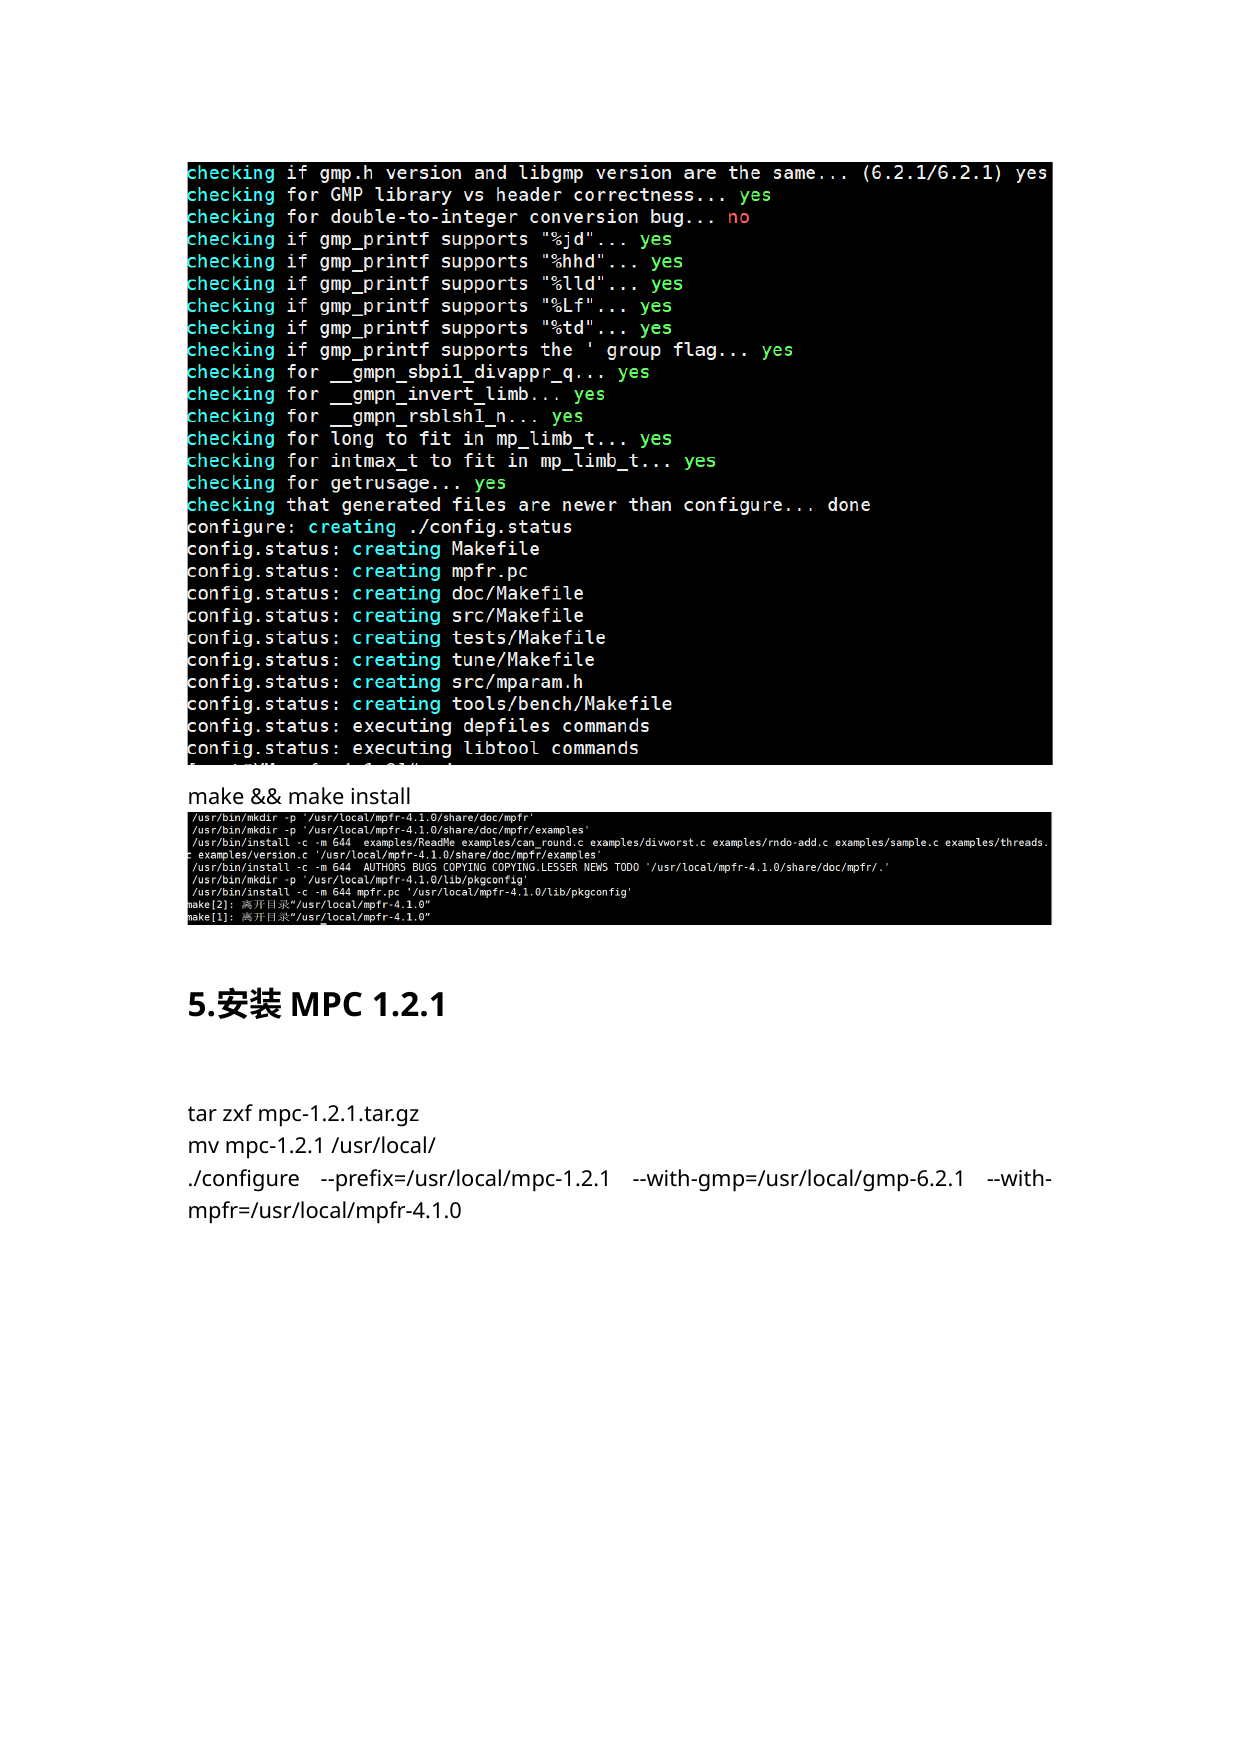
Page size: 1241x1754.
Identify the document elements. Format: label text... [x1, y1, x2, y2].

text make && make install [187, 779, 1053, 812]
picture [187, 162, 1053, 765]
subtitle 5.安装MPC 1.2.1 [187, 969, 1053, 1034]
text tar zxf mpc-1.2.1.tar.gz [187, 1096, 1053, 1129]
picture [187, 812, 1053, 925]
text mv mpc-1.2.1 /usr/local/ [187, 1129, 1053, 1161]
text ./configure --prefix=/usr/local/mpc-1.2.1 --with-gmp=/usr/local/gmp-6.2.1 --with-mpfr=/usr/local/mpfr-4.1.0 [187, 1161, 1053, 1226]
